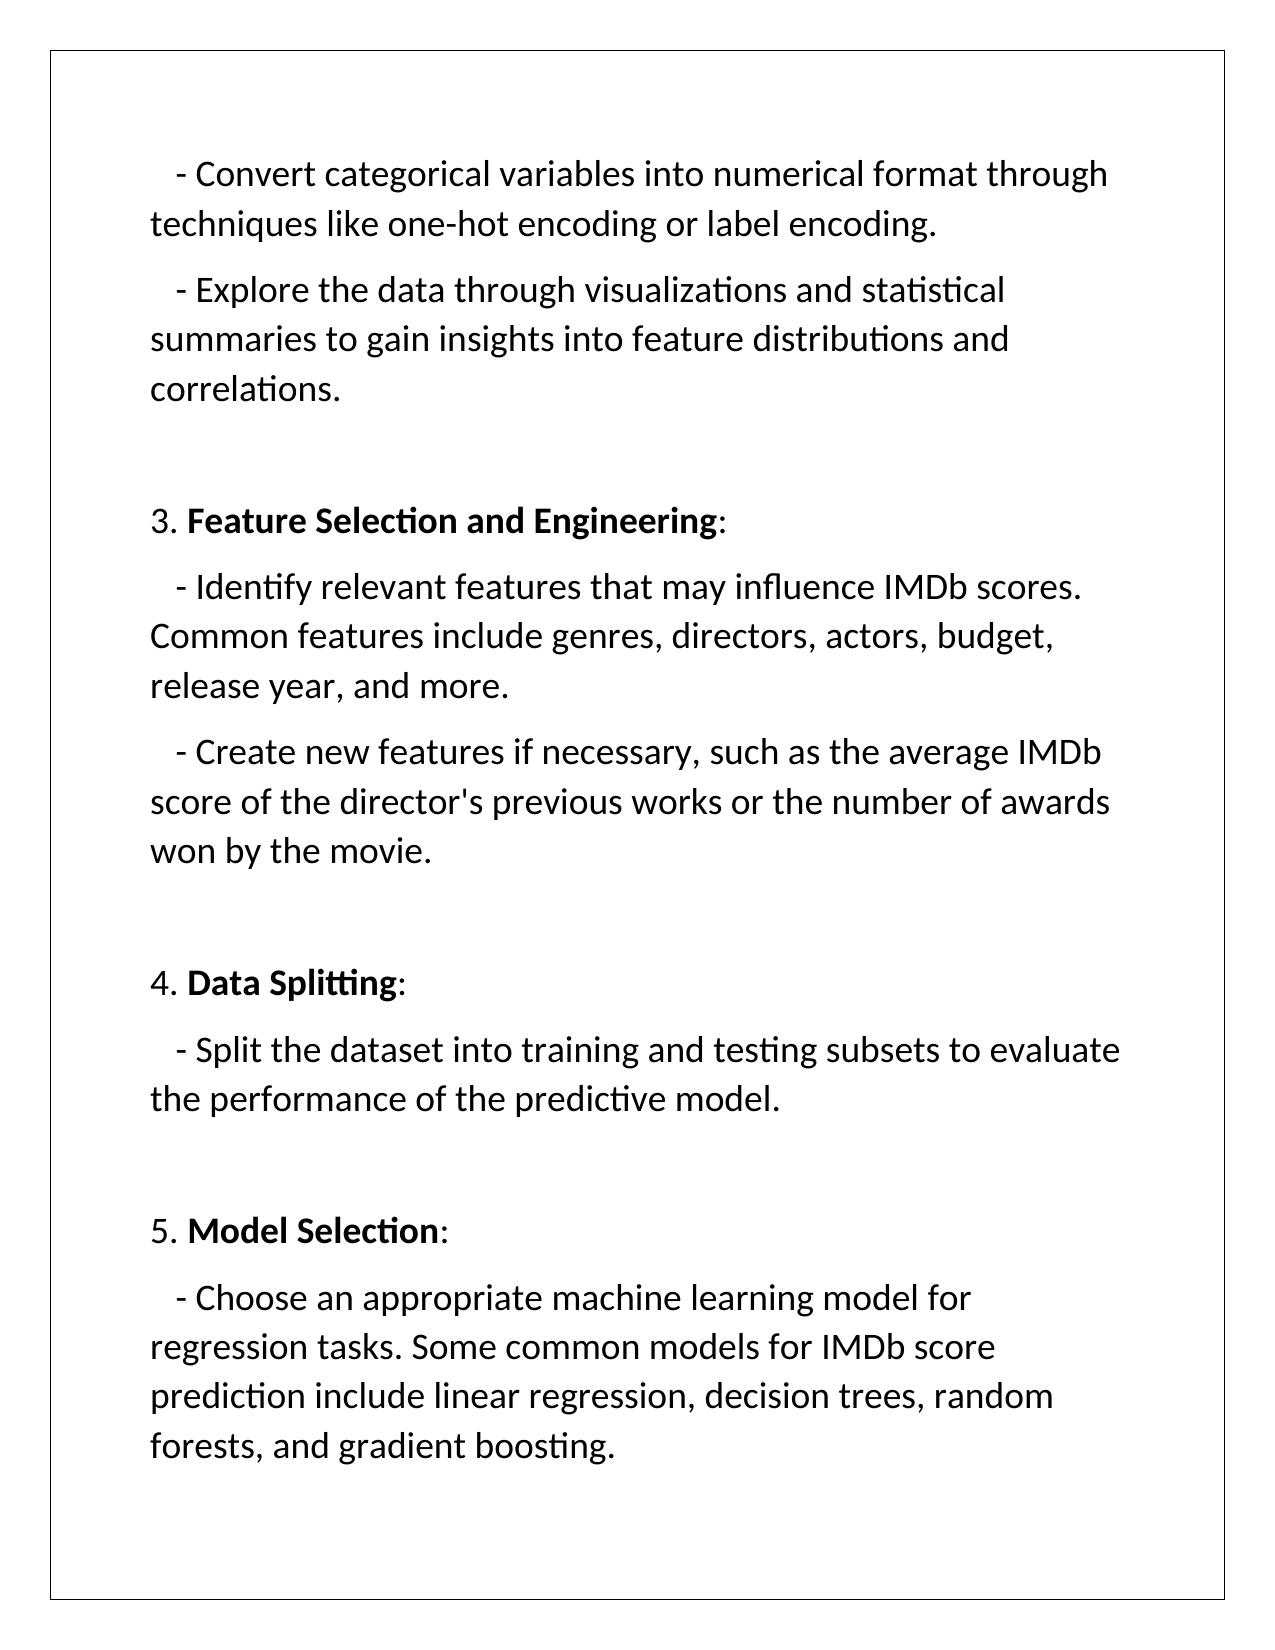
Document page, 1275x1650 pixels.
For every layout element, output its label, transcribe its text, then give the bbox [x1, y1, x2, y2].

text - Convert categorical variables into numerical format through techniques like one-hot encoding or label encoding. [150, 150, 1125, 245]
text 4. Data Splitting: [150, 959, 1125, 1005]
text - Create new features if necessary, such as the average IMDb score of the director's previous works or the number of awards won by the movie. [150, 728, 1125, 873]
text - Explore the data through visualizations and statistical summaries to gain insights into feature distributions and correlations. [150, 266, 1125, 410]
text - Split the dataset into training and testing subsets to evaluate the performance of the predictive model. [150, 1026, 1125, 1121]
text 5. Model Selection: [150, 1207, 1125, 1253]
text - Identify relevant features that may influence IMDb scores. Common features include genres, directors, actors, budget, release year, and more. [150, 563, 1125, 708]
text - Choose an appropriate machine learning model for regression tasks. Some common models for IMDb score prediction include linear regression, decision trees, random forests, and gradient boosting. [150, 1273, 1125, 1468]
text 3. Feature Selection and Engineering: [150, 497, 1125, 543]
